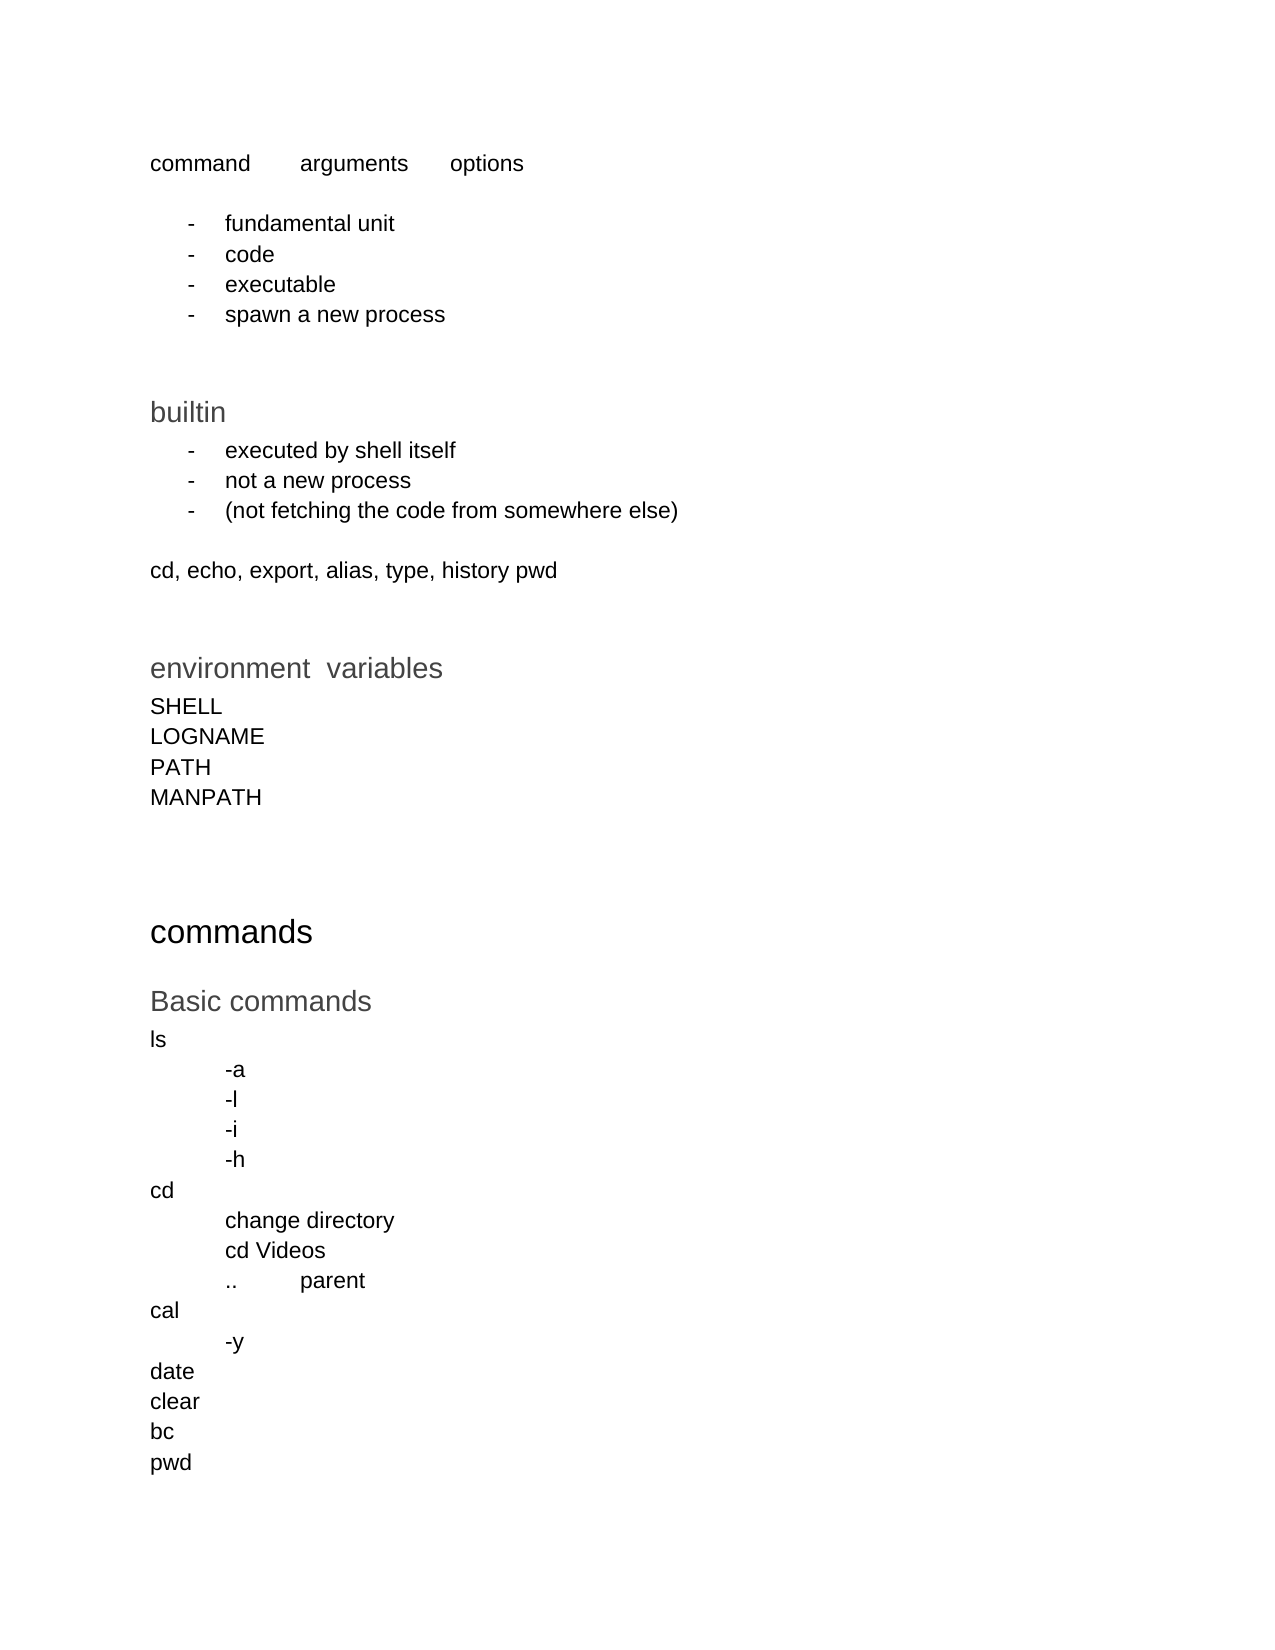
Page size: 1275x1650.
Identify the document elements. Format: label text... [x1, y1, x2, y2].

text cd, echo, export, alias, type, history pwd [150, 557, 1125, 584]
text -h [150, 1146, 1125, 1173]
list (not fetching the code from somewhere else) [187, 497, 1125, 523]
text -l [150, 1086, 1125, 1112]
text PATH [150, 753, 1125, 780]
subtitle environment variables [150, 651, 1125, 685]
text -a [150, 1056, 1125, 1082]
list not a new process [187, 467, 1125, 493]
text pwd [150, 1448, 1125, 1475]
text cal [150, 1297, 1125, 1324]
text ls [150, 1026, 1125, 1052]
text date [150, 1358, 1125, 1384]
subtitle builtin [150, 395, 1125, 428]
list spawn a new process [187, 301, 1125, 327]
text SHELL [150, 693, 1125, 719]
list fundamental unit [187, 210, 1125, 237]
text cd Videos [150, 1237, 1125, 1263]
list executed by shell itself [187, 437, 1125, 463]
text command arguments options [150, 150, 1125, 176]
list executable [187, 271, 1125, 297]
subtitle Basic commands [150, 984, 1125, 1017]
list code [187, 241, 1125, 267]
text bc [150, 1418, 1125, 1444]
text LOGNAME [150, 723, 1125, 750]
text MANPATH [150, 784, 1125, 810]
text -y [150, 1328, 1125, 1354]
text -i [150, 1116, 1125, 1142]
subtitle commands [150, 912, 1125, 950]
text change directory [150, 1207, 1125, 1233]
text cd [150, 1177, 1125, 1203]
text clear [150, 1388, 1125, 1414]
text .. parent [150, 1267, 1125, 1293]
